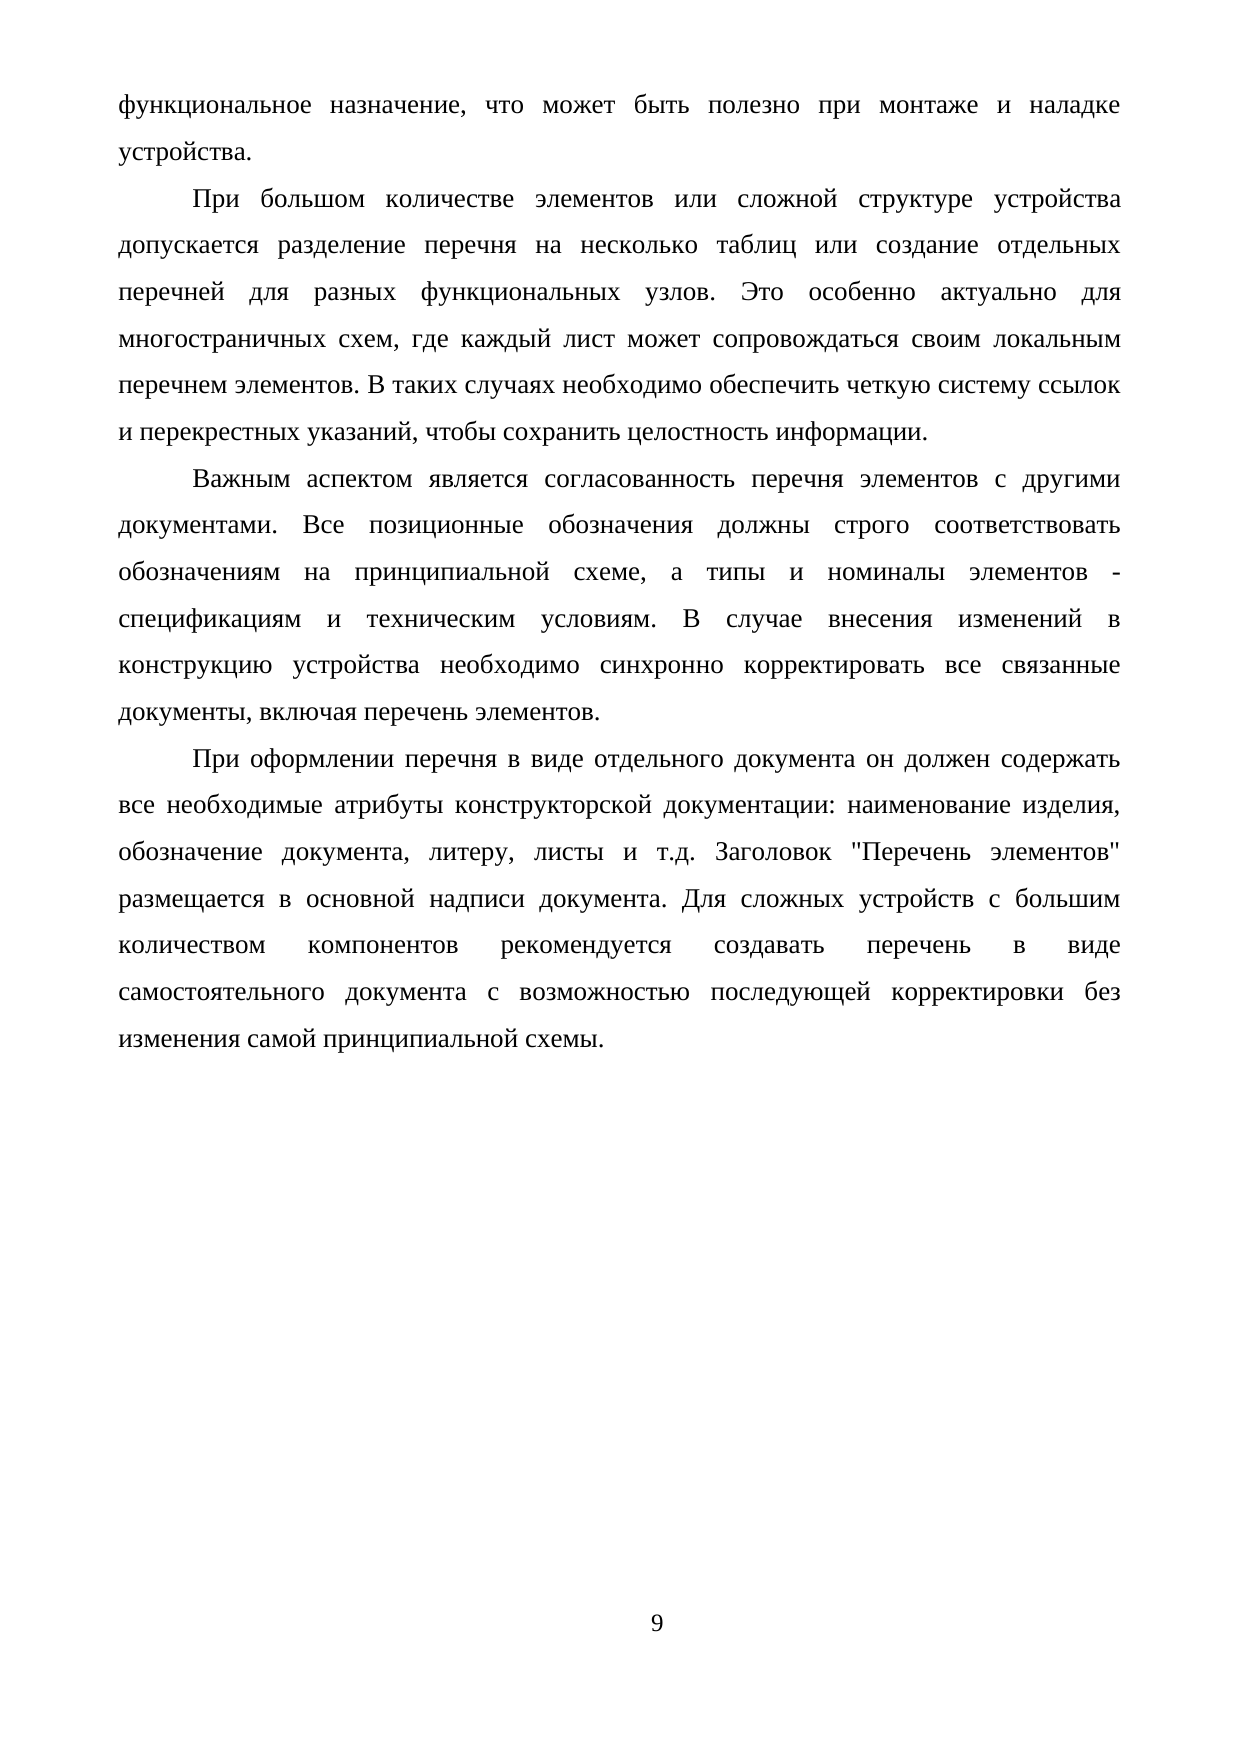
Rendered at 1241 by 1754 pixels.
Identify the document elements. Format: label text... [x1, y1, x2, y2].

list Важным аспектом является согласованность перечня элементов с другими документами. Все позиционные обозначения должны строго соответствовать обозначениям на принципиальной схеме, а типы и номиналы элементов - спецификациям и техническим условиям. В случае внесения изменений в конструкцию устройства необходимо синхронно корректировать все связанные документы, включая перечень элементов. [118, 462, 1122, 726]
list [118, 89, 1122, 166]
list При оформлении перечня в виде отдельного документа он должен содержать все необходимые атрибуты конструкторской документации: наименование изделия, обозначение документа, литеру, листы и т.д. Заголовок "Перечень элементов" размещается в основной надписи документа. Для сложных устройств с большим количеством компонентов рекомендуется создавать перечень в виде самостоятельного документа с возможностью последующей корректировки без изменения самой принципиальной схемы. [118, 742, 1122, 1053]
list При большом количестве элементов или сложной структуре устройства допускается разделение перечня на несколько таблиц или создание отдельных перечней для разных функциональных узлов. Это особенно актуально для многостраничных схем, где каждый лист может сопровождаться своим локальным перечнем элементов. В таких случаях необходимо обеспечить четкую систему ссылок и перекрестных указаний, чтобы сохранить целостность информации. [118, 182, 1122, 446]
